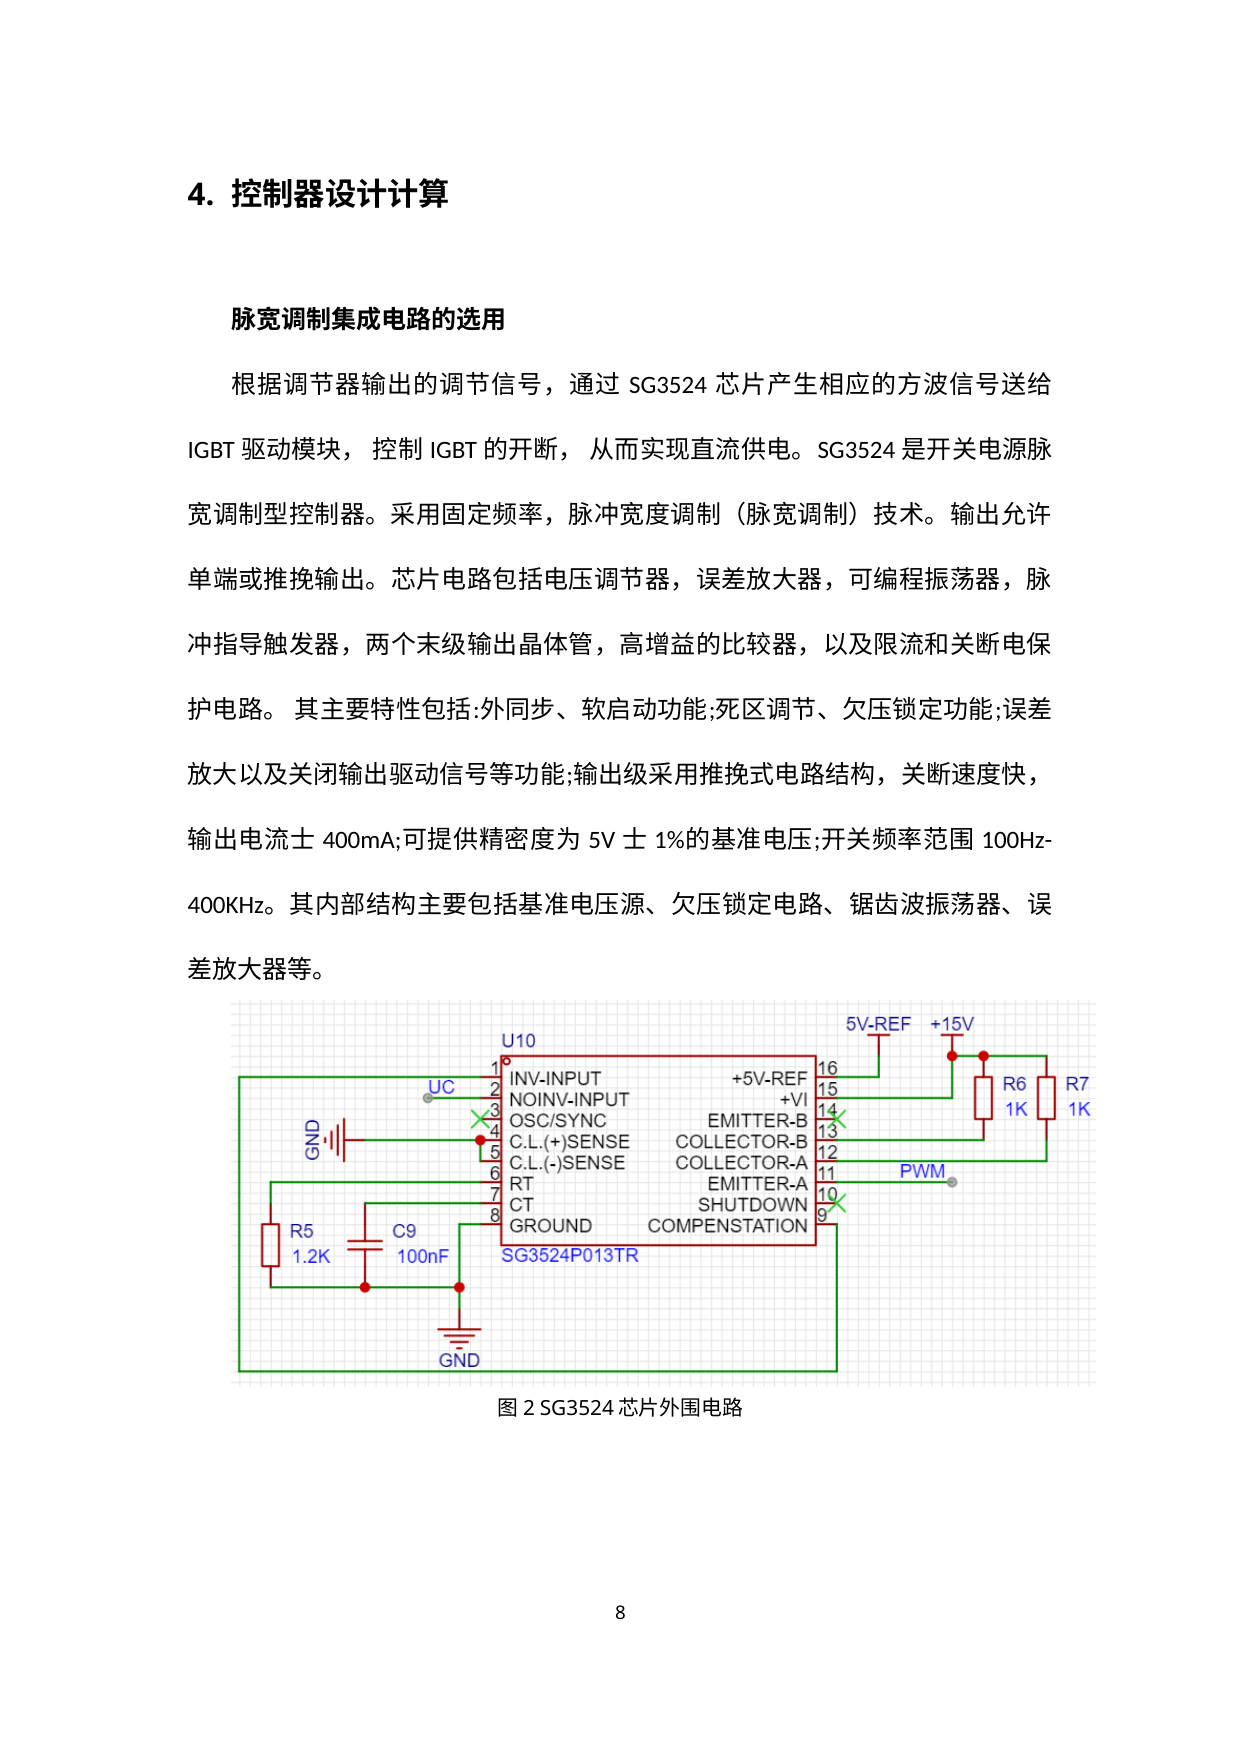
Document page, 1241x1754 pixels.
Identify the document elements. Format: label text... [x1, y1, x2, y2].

text 图 2 SG3524芯片外围电路 [187, 1390, 1053, 1422]
text 根据调节器输出的调节信号，通过 SG3524 芯片产生相应的方波信号送给IGBT 驱动模块， 控制 IGBT 的开断， 从而实现直流供电。SG3524 是开关电源脉宽调制型控制器。采用固定频率，脉冲宽度调制（脉宽调制）技术。输出允许单端或推挽输出。芯片电路包括电压调节器，误差放大器，可编程振荡器，脉冲指导触发器，两个末级输出晶体管，高增益的比较器，以及限流和关断电保护电路。 其主要特性包括:外同步、软启动功能;死区调节、欠压锁定功能;误差放大以及关闭输出驱动信号等功能;输出级采用推挽式电路结构，关断速度快，输出电流士 400mA;可提供精密度为 5V 士 1%的基准电压;开关频率范围 100Hz-400KHz。其内部结构主要包括基准电压源、欠压锁定电路、锯齿波振荡器、误差放大器等。 [187, 350, 1053, 1000]
text 脉宽调制集成电路的选用 [187, 285, 1053, 350]
subtitle 控制器设计计算 [187, 160, 1053, 225]
picture [231, 1000, 1097, 1387]
